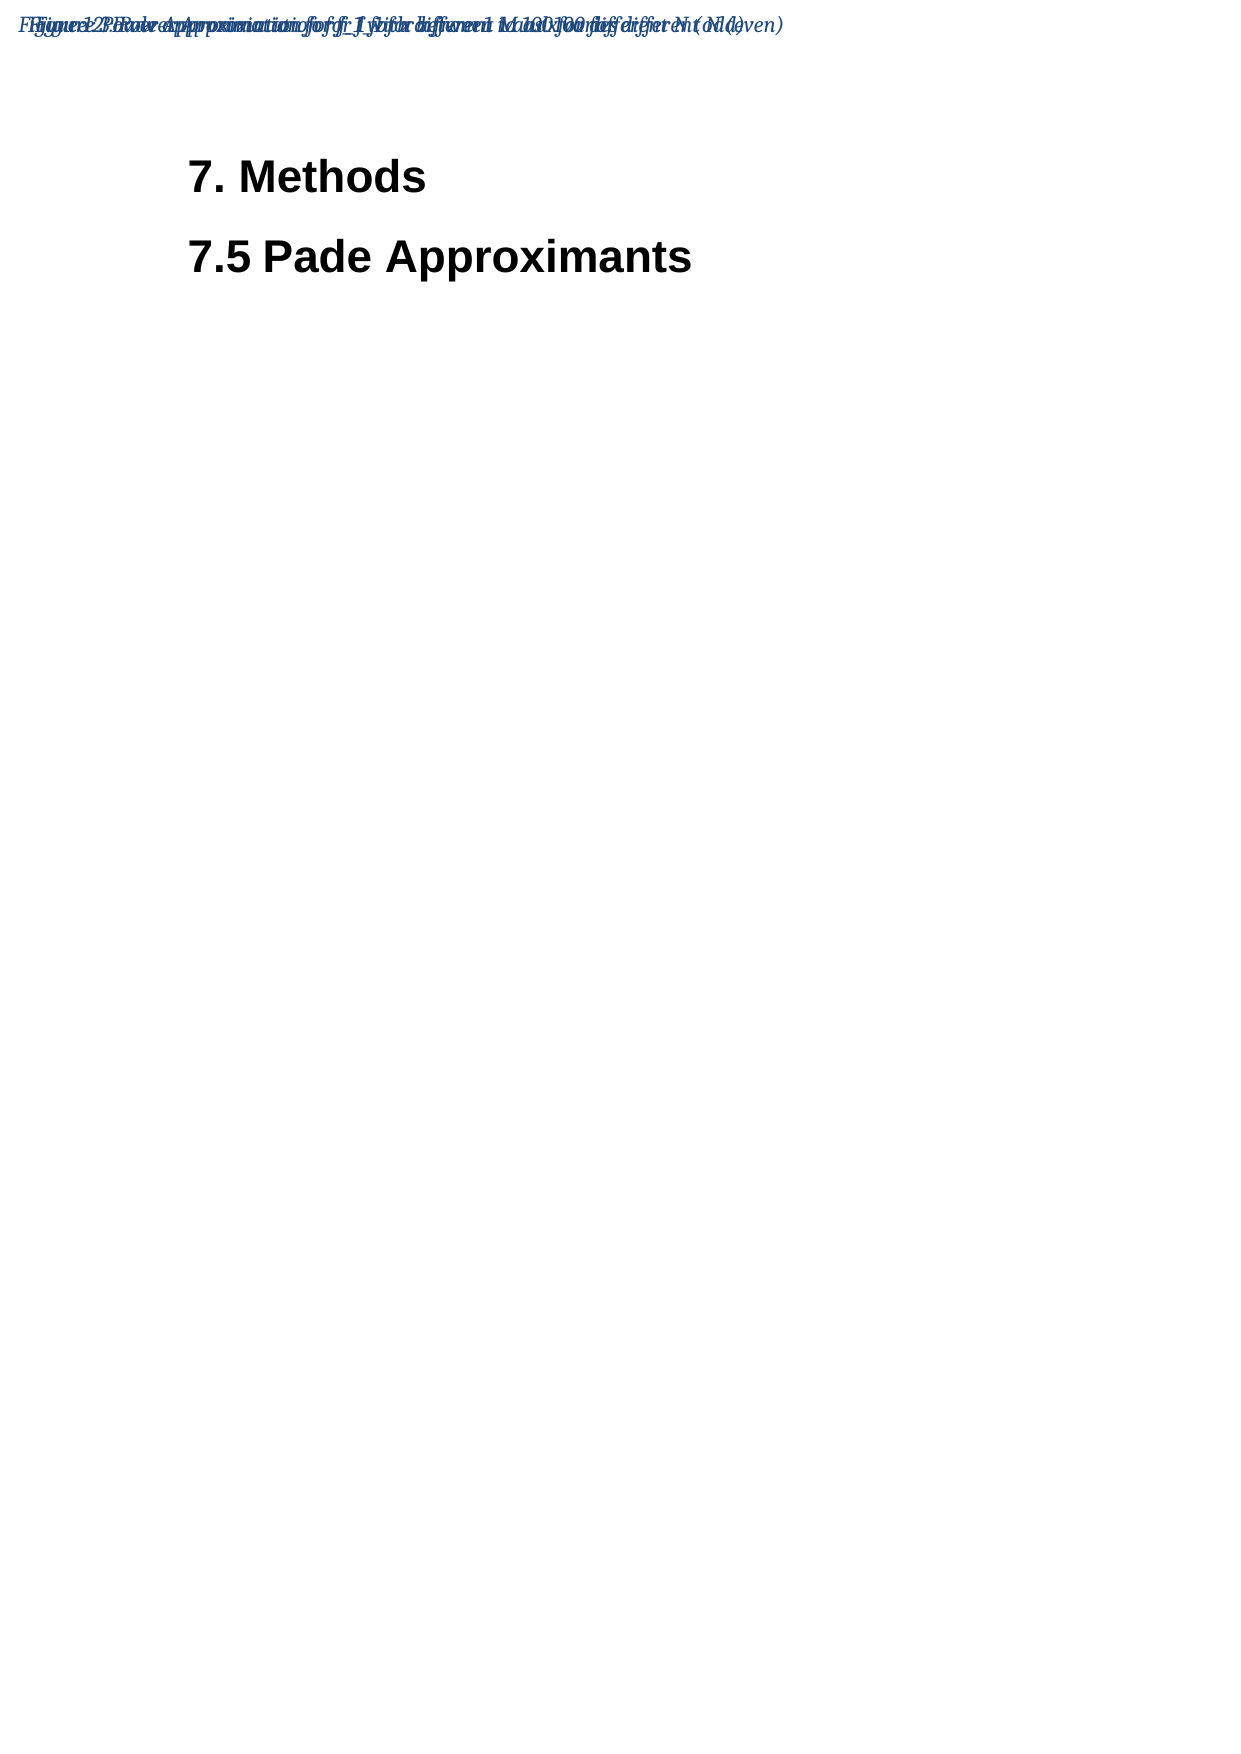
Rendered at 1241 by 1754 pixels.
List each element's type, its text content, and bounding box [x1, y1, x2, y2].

text 7.5 Pade Approximants [187, 229, 1053, 282]
text 7. Methods [187, 150, 1053, 203]
